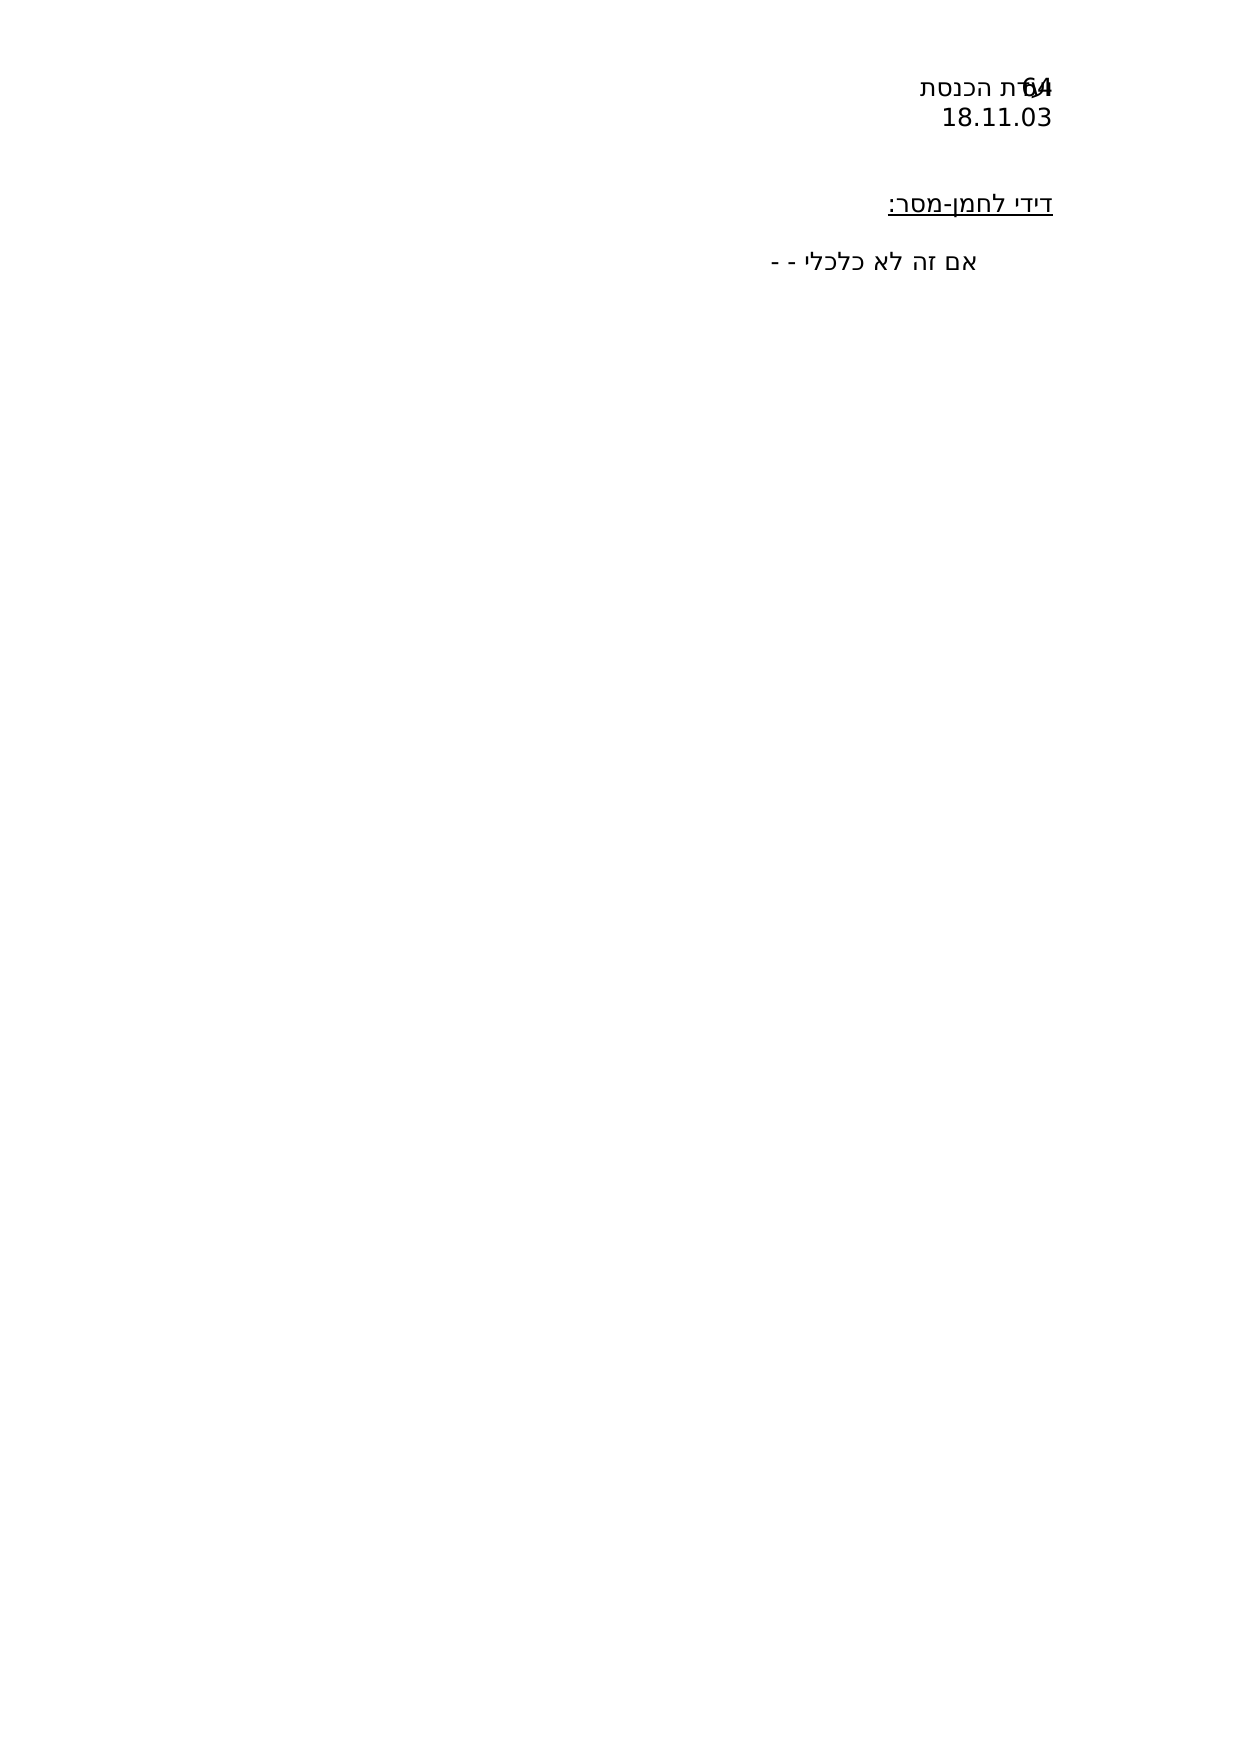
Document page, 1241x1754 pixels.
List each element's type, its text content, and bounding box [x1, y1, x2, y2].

text אם זה לא כלכלי - - [187, 247, 1053, 276]
text דידי לחמן-מסר: [187, 189, 1053, 218]
